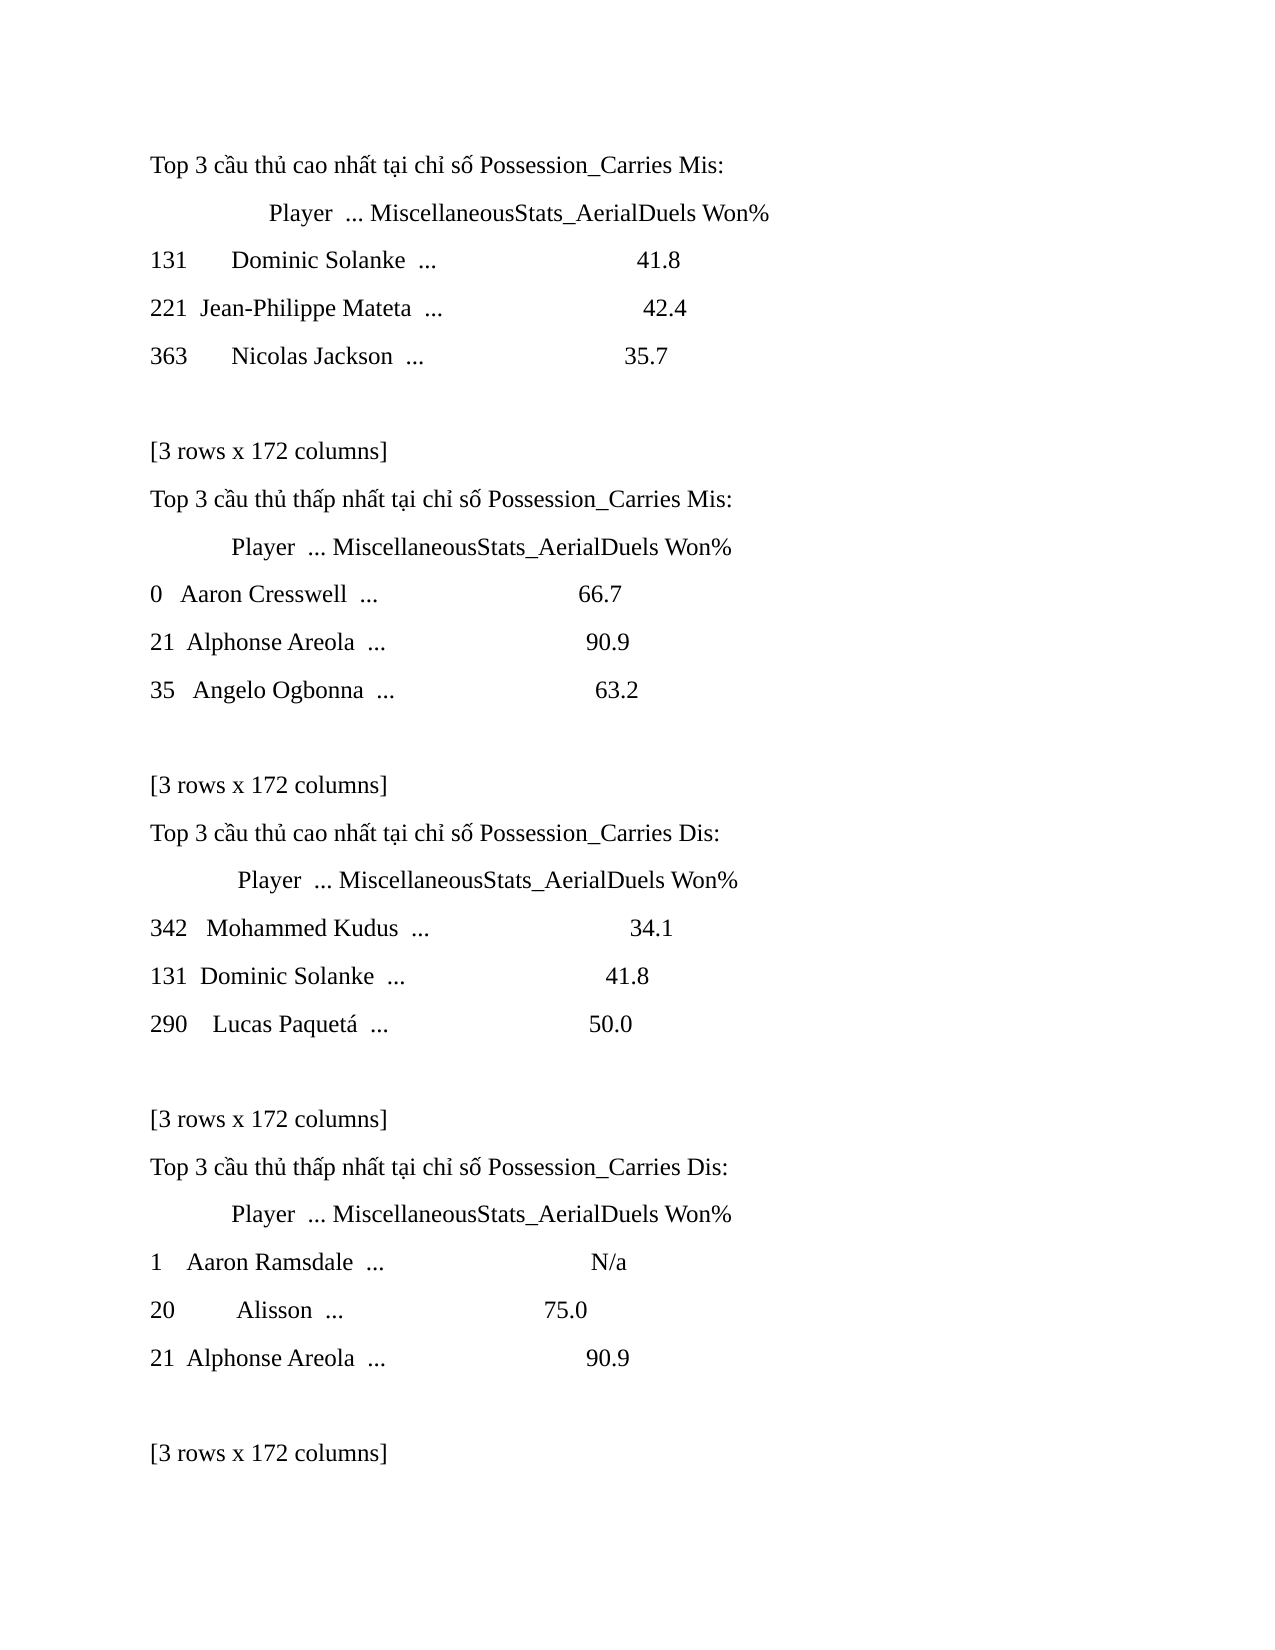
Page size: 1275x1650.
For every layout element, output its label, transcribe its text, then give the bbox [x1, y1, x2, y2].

text Top 3 cầu thủ thấp nhất tại chỉ số Possession_Carries Mis: [150, 484, 1125, 513]
text 21 Alphonse Areola ... 90.9 [150, 1343, 1125, 1371]
text [3 rows x 172 columns] [150, 770, 1125, 799]
text 131 Dominic Solanke ... 41.8 [150, 961, 1125, 990]
text 221 Jean-Philippe Mateta ... 42.4 [150, 293, 1125, 322]
text 1 Aaron Ramsdale ... N/a [150, 1247, 1125, 1276]
text Top 3 cầu thủ cao nhất tại chỉ số Possession_Carries Dis: [150, 818, 1125, 847]
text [150, 1199, 1125, 1228]
text 21 Alphonse Areola ... 90.9 [150, 627, 1125, 656]
text Top 3 cầu thủ thấp nhất tại chỉ số Possession_Carries Dis: [150, 1152, 1125, 1181]
text Player ... MiscellaneousStats_AerialDuels Won% [150, 866, 1125, 894]
text 290 Lucas Paquetá ... 50.0 [150, 1009, 1125, 1037]
text 20 Alisson ... 75.0 [150, 1295, 1125, 1324]
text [150, 198, 1125, 226]
text [3 rows x 172 columns] [150, 436, 1125, 465]
text 131 Dominic Solanke ... 41.8 [150, 245, 1125, 274]
text [3 rows x 172 columns] [150, 1104, 1125, 1133]
text 342 Mohammed Kudus ... 34.1 [150, 913, 1125, 942]
text [3 rows x 172 columns] [150, 1438, 1125, 1467]
text Player ... MiscellaneousStats_AerialDuels Won% [150, 532, 1125, 560]
text Top 3 cầu thủ cao nhất tại chỉ số Possession_Carries Mis: [150, 150, 1125, 179]
text 363 Nicolas Jackson ... 35.7 [150, 341, 1125, 369]
text 35 Angelo Ogbonna ... 63.2 [150, 675, 1125, 703]
text 0 Aaron Cresswell ... 66.7 [150, 579, 1125, 608]
